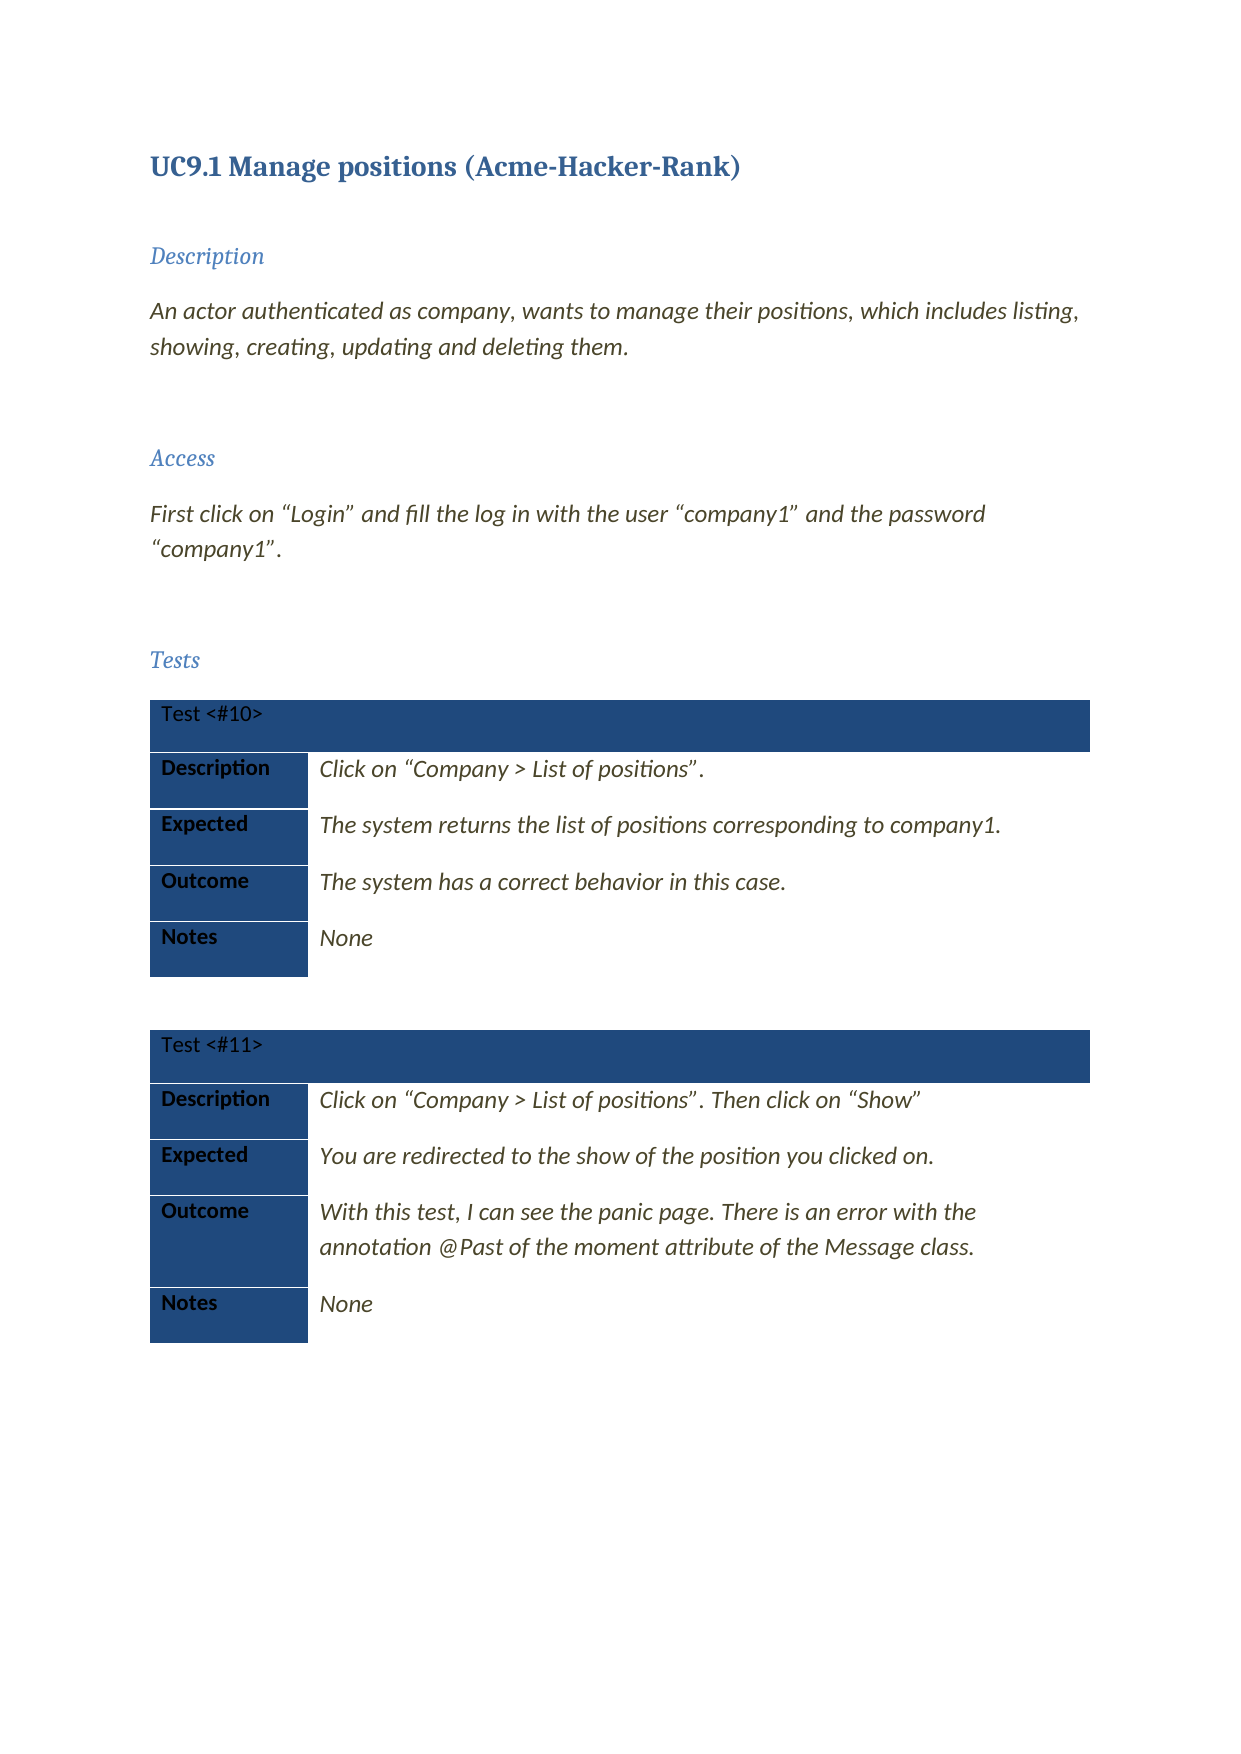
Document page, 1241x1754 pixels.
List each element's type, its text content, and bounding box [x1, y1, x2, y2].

table_cell Description [150, 1084, 308, 1139]
table_cell Outcome [150, 866, 308, 921]
text An actor authenticated as company, wants to manage their positions, which includes listing, showing, creating, updating and deleting them. [150, 295, 1090, 362]
table_cell You are redirected to the show of the position you clicked on. [308, 1140, 1090, 1195]
table_cell The system returns the list of positions corresponding to company1. [308, 810, 1090, 865]
table_cell Description [150, 753, 308, 808]
subtitle Tests [150, 646, 1090, 674]
table_cell Outcome [150, 1196, 308, 1287]
subtitle Access [150, 444, 1090, 473]
table_cell Expected [150, 1140, 308, 1195]
table_cell With this test, I can see the panic page. There is an error with the annotation @Past of the moment attribute of the Message class. [308, 1196, 1090, 1287]
subtitle UC9.1 Manage positions (Acme-Hacker-Rank) [150, 150, 1090, 183]
table_cell Notes [150, 922, 308, 977]
table_header Test <#10> [150, 700, 1090, 752]
table_cell Click on “Company > List of positions”. Then click on “Show” [308, 1084, 1090, 1139]
table_cell Expected [150, 810, 308, 865]
table_cell Notes [150, 1288, 308, 1343]
table_cell None [308, 1288, 1090, 1343]
text First click on “Login” and fill the log in with the user “company1” and the password “company1”. [150, 498, 1090, 563]
table_cell The system has a correct behavior in this case. [308, 866, 1090, 921]
table_cell None [308, 922, 1090, 977]
subtitle Description [150, 242, 1090, 270]
table_cell Click on “Company > List of positions”. [308, 753, 1090, 808]
table_header Test <#11> [150, 1030, 1090, 1083]
